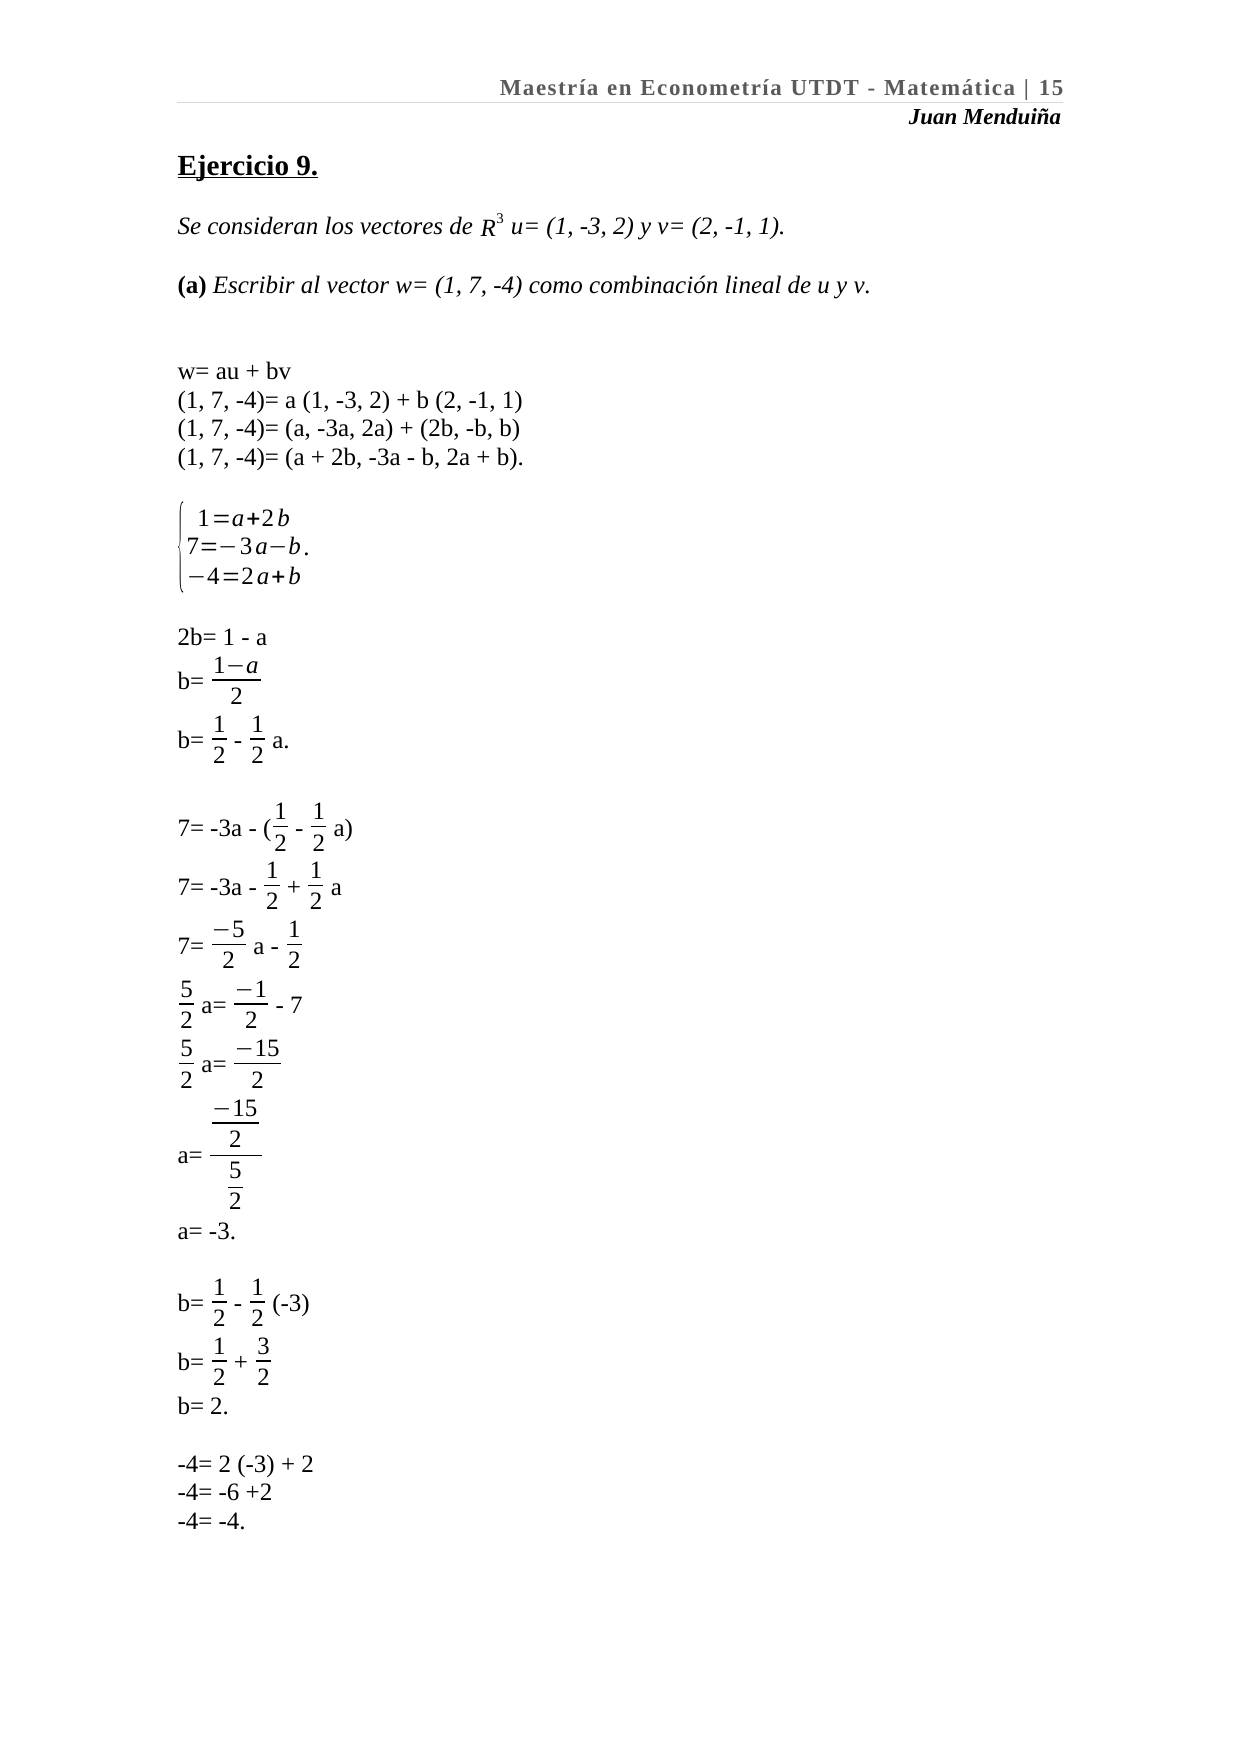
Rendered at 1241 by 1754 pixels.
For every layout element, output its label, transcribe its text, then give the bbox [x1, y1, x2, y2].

text b= 2. [177, 1391, 1063, 1420]
text 7= -3a - + a [177, 857, 1063, 916]
text (1, 7, -4)= (a, -3a, 2a) + (2b, -b, b) [177, 413, 1063, 442]
text b= + [177, 1332, 1063, 1391]
text 7= a - [177, 916, 1063, 975]
text 2b= 1 - a [177, 622, 1063, 651]
text (1, 7, -4)= a (1, -3, 2) + b (2, -1, 1) [177, 385, 1063, 413]
text -4= 2 (-3) + 2 [177, 1449, 1063, 1477]
text a= -3. [177, 1216, 1063, 1244]
text Se consideran los vectores de u= (1, -3, 2) y v= (2, -1, 1). [177, 210, 1063, 241]
text Ejercicio 9. [177, 148, 1063, 181]
text a= [177, 1034, 1063, 1094]
text -4= -4. [177, 1506, 1063, 1535]
text (a) Escribir al vector w= (1, 7, -4) como combinación lineal de u y v. [177, 270, 1063, 298]
text . [177, 500, 1063, 594]
text 7= -3a - ( - a) [177, 798, 1063, 857]
text a= [177, 1094, 1063, 1216]
text a= - 7 [177, 975, 1063, 1034]
text (1, 7, -4)= (a + 2b, -3a - b, 2a + b). [177, 442, 1063, 471]
text -4= -6 +2 [177, 1477, 1063, 1506]
text b= - (-3) [177, 1273, 1063, 1332]
text b= [177, 651, 1063, 710]
text b= - a. [177, 710, 1063, 769]
text w= au + bv [177, 356, 1063, 385]
